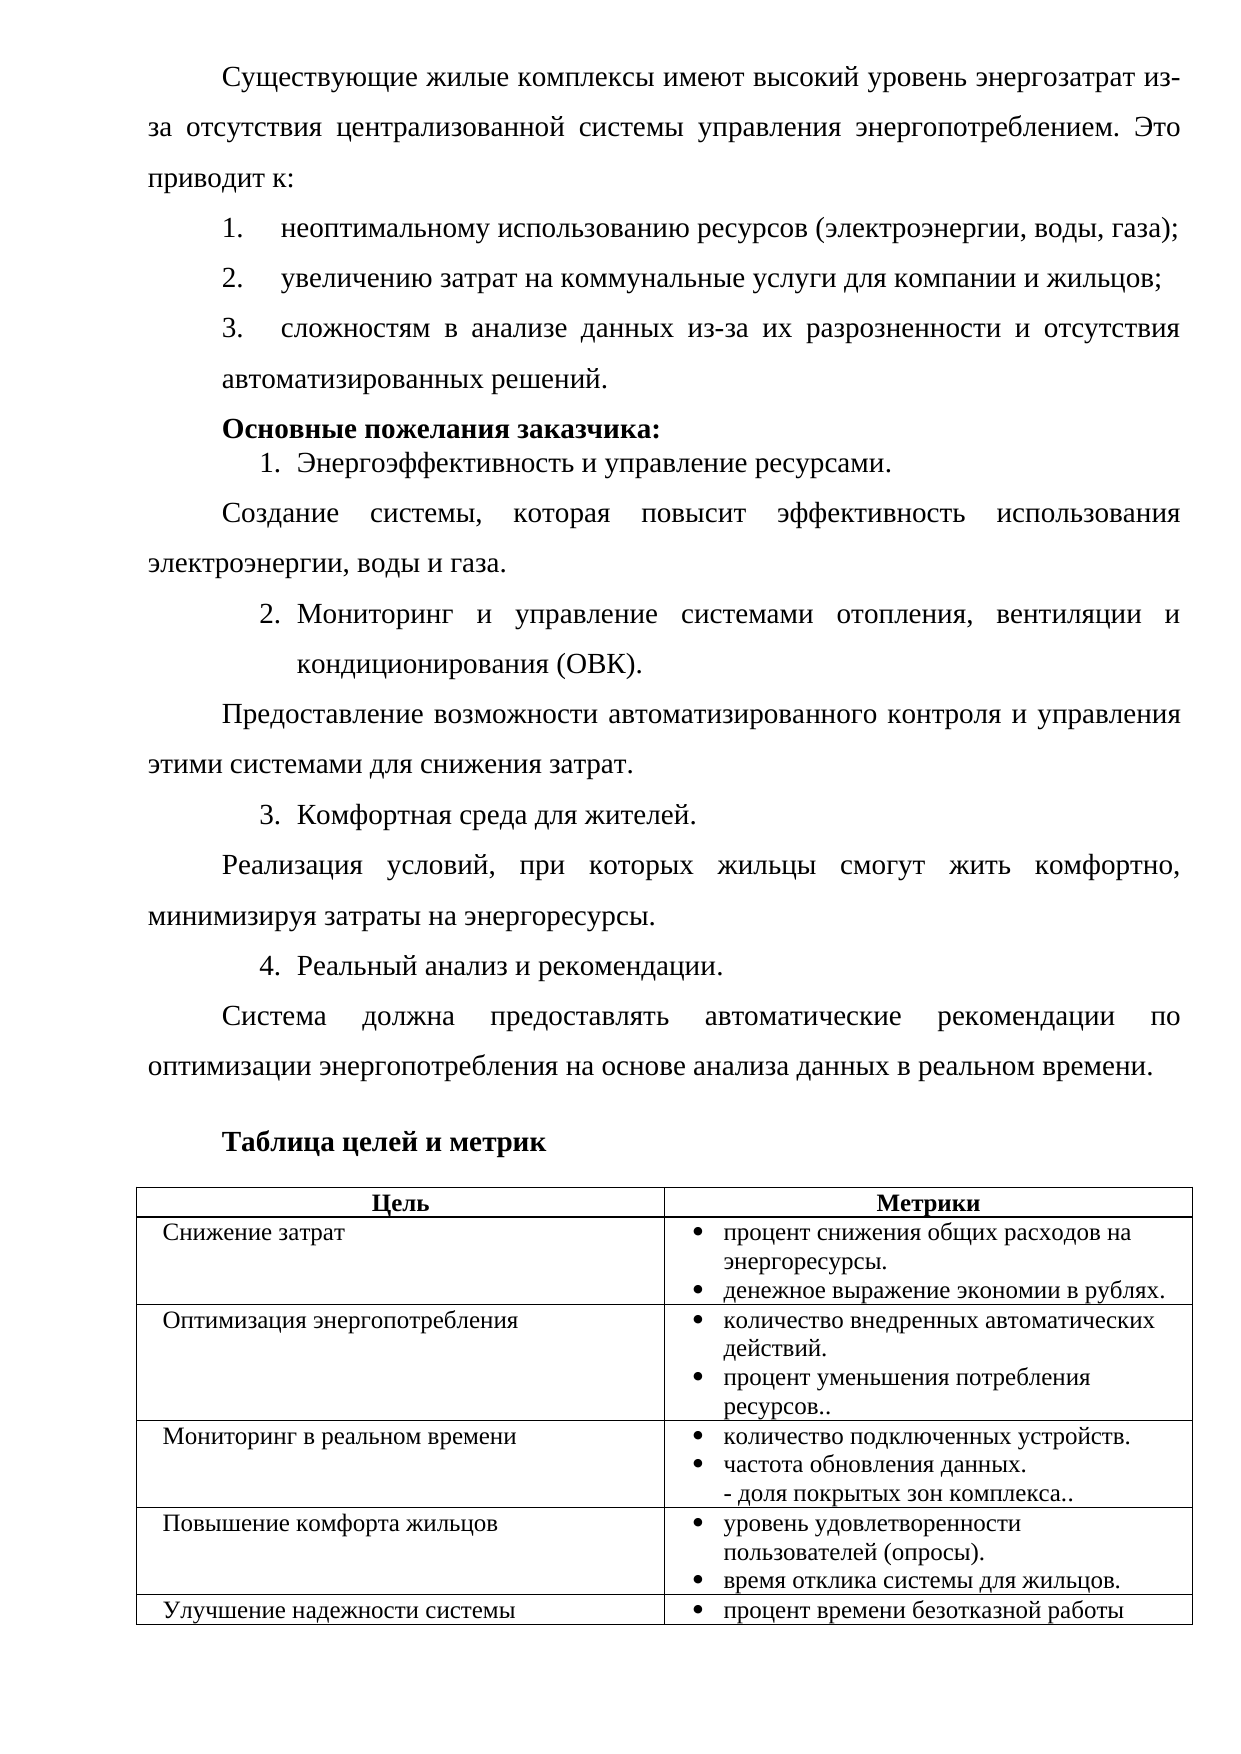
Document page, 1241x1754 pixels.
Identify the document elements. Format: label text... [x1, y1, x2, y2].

table_cell Повышение комфорта жильцов [137, 1508, 664, 1594]
text Предоставление возможности автоматизированного контроля и управления этими системами для снижения затрат. [148, 696, 1181, 780]
text Основные пожелания заказчика: [148, 411, 1181, 445]
text Существующие жилые комплексы имеют высокий уровень энергозатрат из-за отсутствия централизованной системы управления энергопотреблением. Это приводит к: [148, 59, 1181, 193]
text Реализация условий, при которых жильцы смогут жить комфортно, минимизируя затраты на энергоресурсы. [148, 847, 1181, 931]
list Энергоэффективность и управление ресурсами. [259, 445, 1181, 478]
table_cell Мониторинг в реальном времени [137, 1421, 664, 1507]
table_cell количество внедренных автоматических действий. процент уменьшения потребления ресурсов.. [665, 1305, 1192, 1420]
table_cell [137, 1595, 664, 1624]
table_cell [665, 1595, 1192, 1624]
list увеличению затрат на коммунальные услуги для компании и жильцов; [222, 260, 1181, 294]
table_cell количество подключенных устройств. частота обновления данных. - доля покрытых зон комплекса.. [665, 1421, 1192, 1507]
list Реальный анализ и рекомендации. [259, 948, 1181, 981]
text Система должна предоставлять автоматические рекомендации по оптимизации энергопотребления на основе анализа данных в реальном времени. [148, 998, 1181, 1082]
table_cell уровень удовлетворенности пользователей (опросы). время отклика системы для жильцов. [665, 1508, 1192, 1594]
list сложностям в анализе данных из-за их разрозненности и отсутствия автоматизированных решений. [222, 311, 1181, 394]
text Создание системы, которая повысит эффективность использования электроэнергии, воды и газа. [148, 495, 1181, 579]
table_cell процент снижения общих расходов на энергоресурсы. денежное выражение экономии в рублях. [665, 1218, 1192, 1304]
list Комфортная среда для жителей. [259, 797, 1181, 831]
table_header Метрики [665, 1188, 1192, 1216]
list неоптимальному использованию ресурсов (электроэнергии, воды, газа); [222, 210, 1181, 243]
table_cell Оптимизация энергопотребления [137, 1305, 664, 1420]
table_cell Снижение затрат [137, 1218, 664, 1304]
table_header Цель [137, 1188, 664, 1216]
title Таблица целей и метрик [148, 1124, 1181, 1157]
list Мониторинг и управление системами отопления, вентиляции и кондиционирования (ОВК). [259, 596, 1181, 679]
